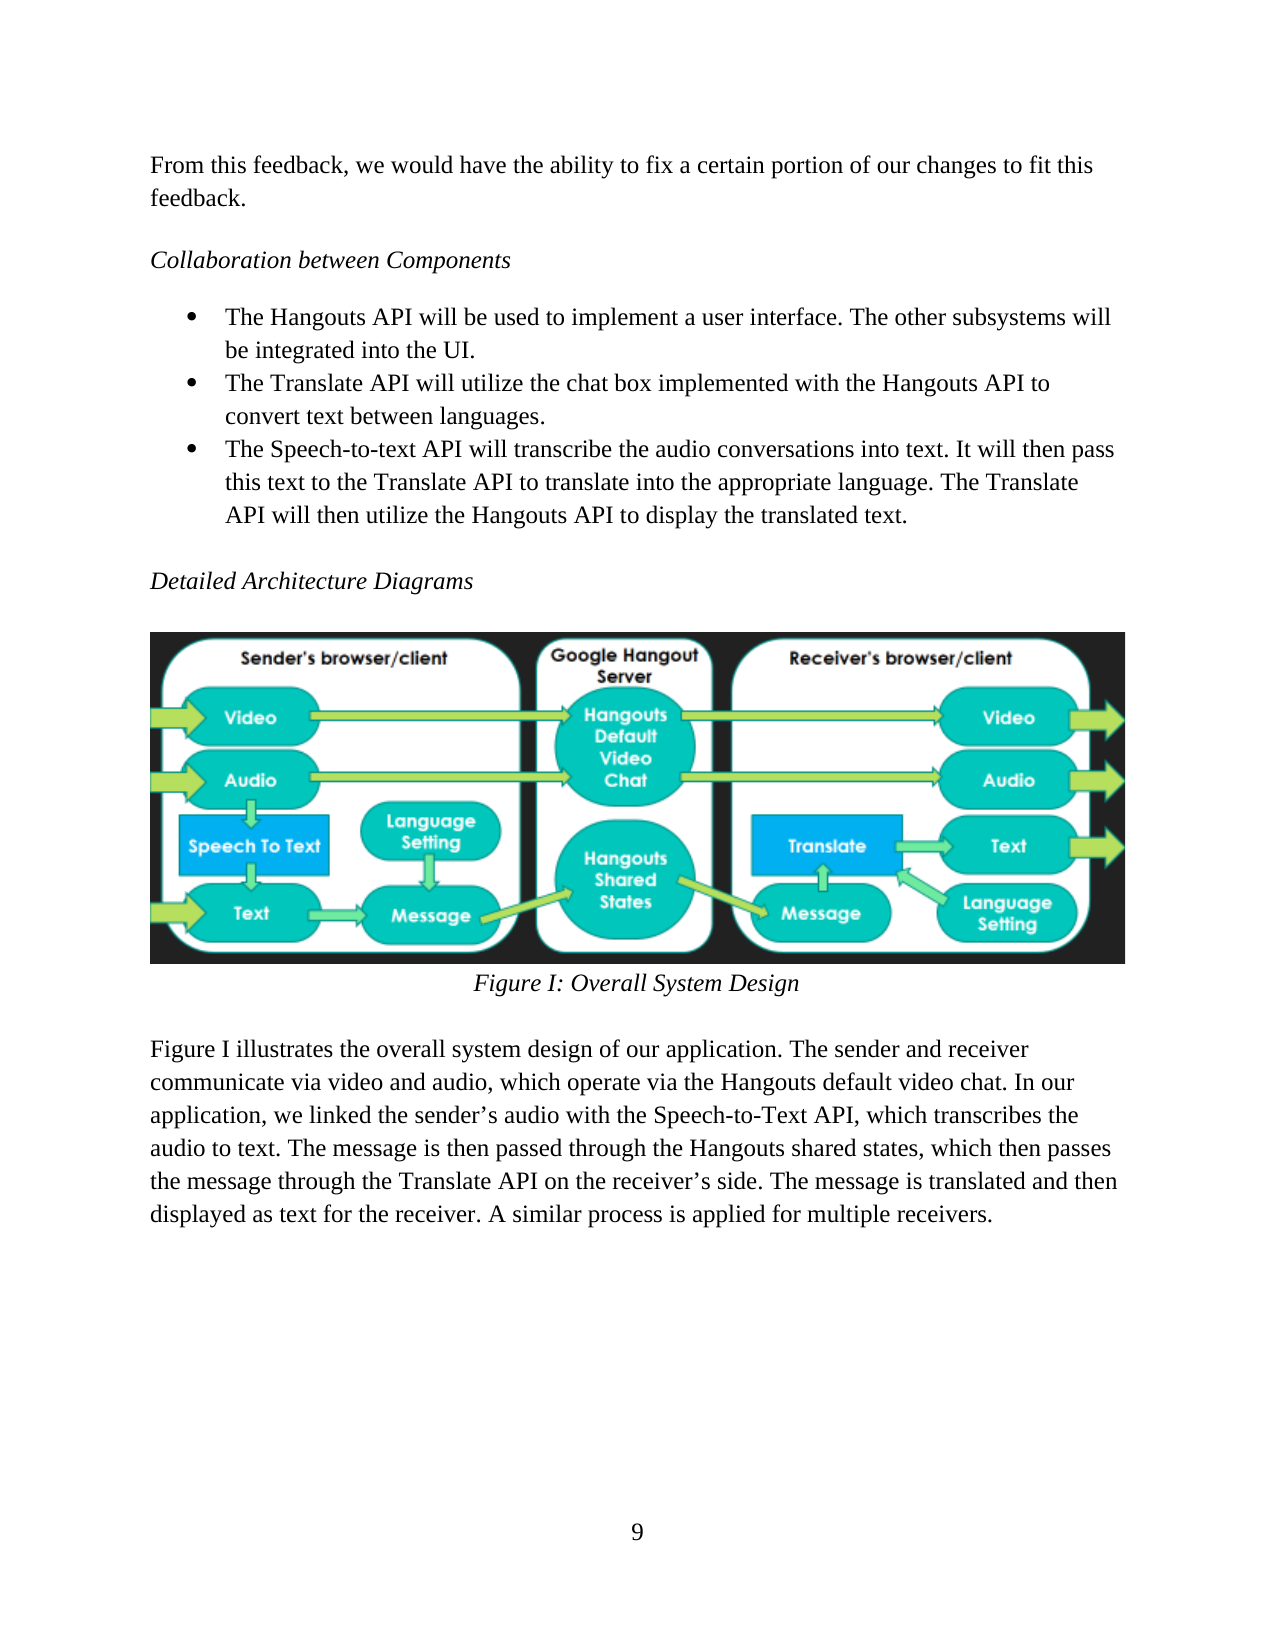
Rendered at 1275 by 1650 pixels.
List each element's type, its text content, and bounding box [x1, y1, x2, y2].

list The Hangouts API will be used to implement a user interface. The other subsystems will be integrated into the UI. [187, 302, 1125, 364]
list The Speech-to-text API will transcribe the audio conversations into text. It will then pass this text to the Translate API to translate into the appropriate language. The Translate API will then utilize the Hangouts API to display the translated text. [187, 434, 1125, 529]
text Collaboration between Components [150, 245, 1125, 273]
picture [150, 632, 1125, 964]
text Figure I: Overall System Design [150, 968, 1125, 997]
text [150, 150, 1125, 212]
text Figure I illustrates the overall system design of our application. The sender and receiver communicate via video and audio, which operate via the Hangouts default video chat. In our application, we linked the sender’s audio with the Speech-to-Text API, which transcribes the audio to text. The message is then passed through the Hangouts shared states, which then passes the message through the Translate API on the receiver’s side. The message is translated and then displayed as text for the receiver. A similar process is applied for multiple receivers. [150, 1034, 1125, 1228]
list The Translate API will utilize the chat box implemented with the Hangouts API to convert text between languages. [187, 368, 1125, 430]
text Detailed Architecture Diagrams [150, 566, 1125, 595]
